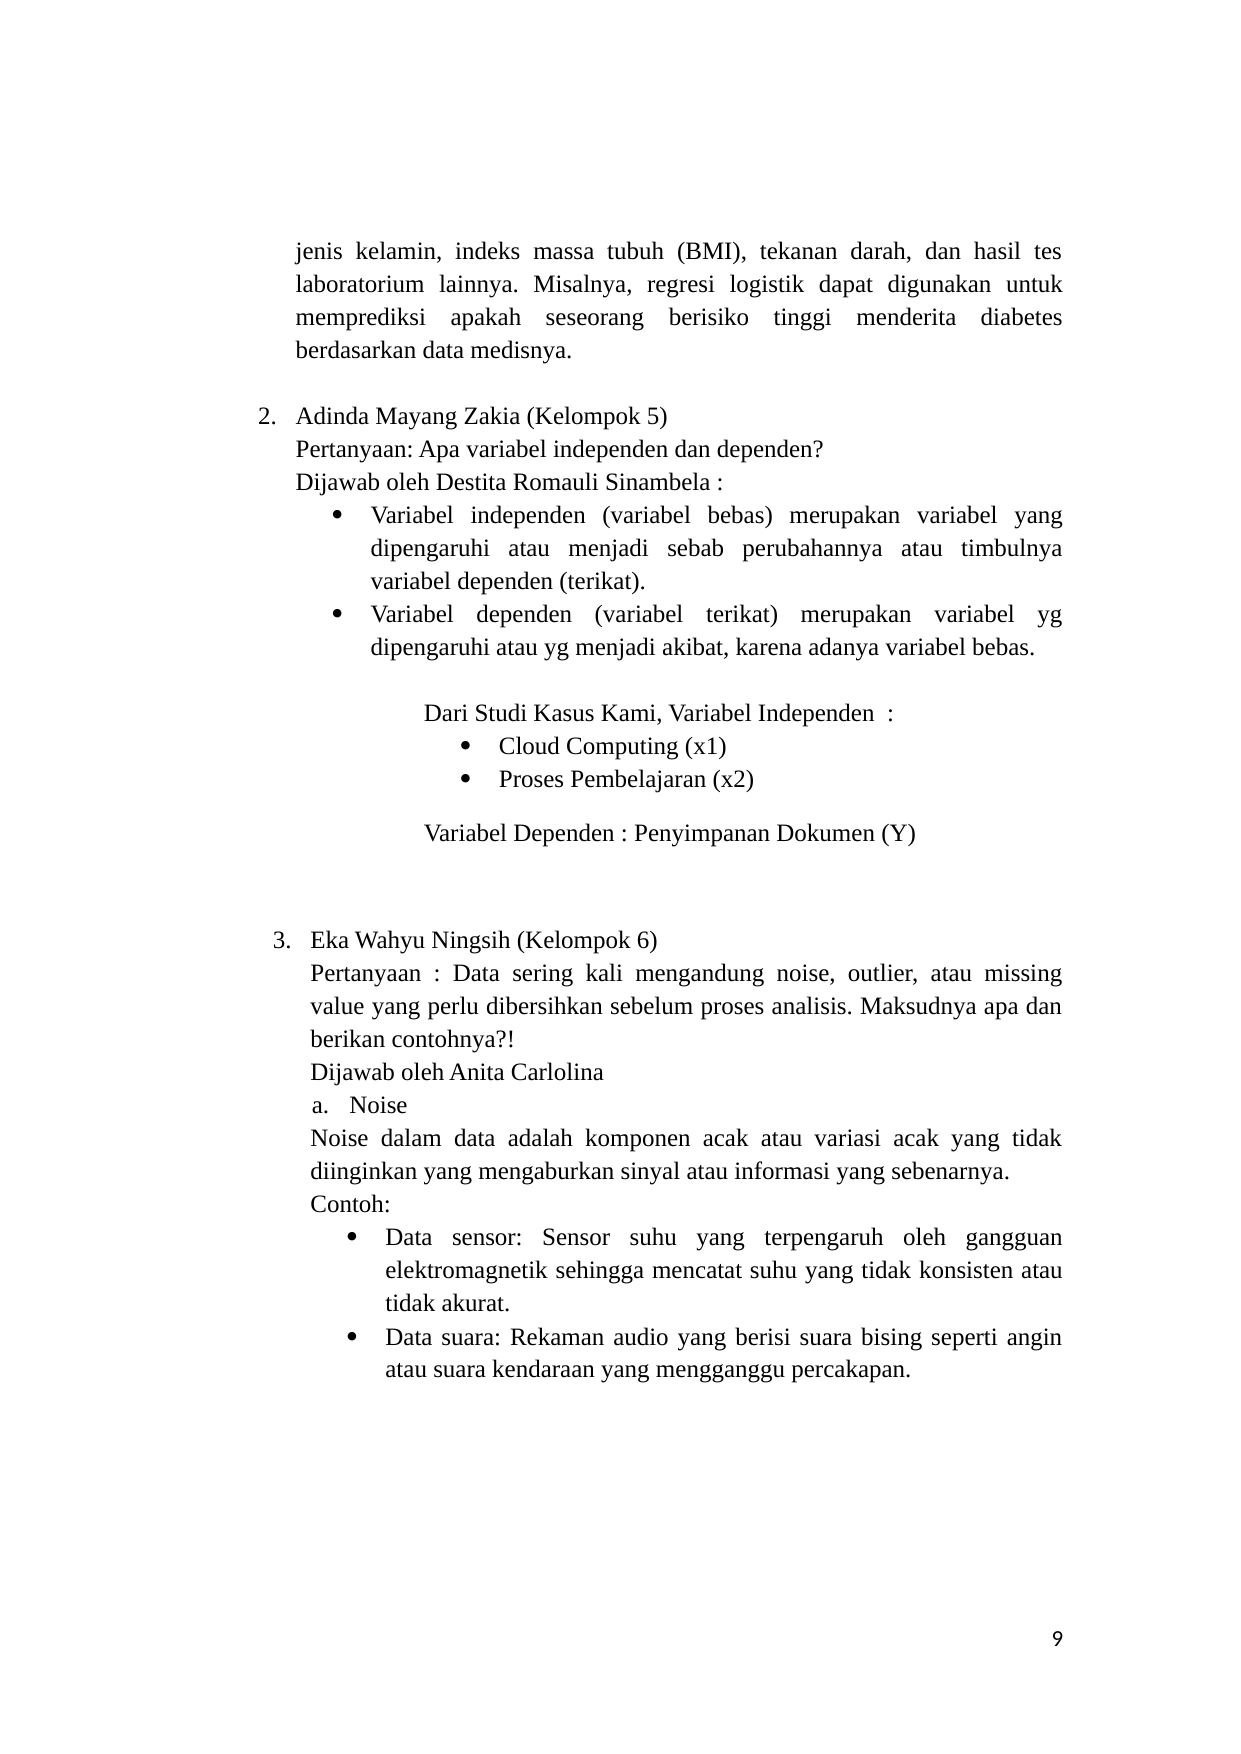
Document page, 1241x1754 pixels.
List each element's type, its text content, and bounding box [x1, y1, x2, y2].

list Cloud Computing (x1) [461, 731, 1063, 759]
list Dari Studi Kasus Kami, Variabel Independen : [386, 698, 1063, 726]
list Contoh: [310, 1189, 1063, 1218]
list Eka Wahyu Ningsih (Kelompok 6) [273, 925, 1063, 954]
list Data sensor: Sensor suhu yang terpengaruh oleh gangguan elektromagnetik sehingga mencatat suhu yang tidak konsisten atau tidak akurat. [348, 1222, 1063, 1317]
list Noise [312, 1090, 1063, 1119]
list Variabel independen (variabel bebas) merupakan variabel yang dipengaruhi atau menjadi sebab perubahannya atau timbulnya variabel dependen (terikat). [333, 500, 1063, 595]
list Pertanyaan: Apa variabel independen dan dependen? [295, 434, 1063, 463]
list Pertanyaan : Data sering kali mengandung noise, outlier, atau missing value yang perlu dibersihkan sebelum proses analisis. Maksudnya apa dan berikan contohnya?! [310, 958, 1063, 1053]
list Dijawab oleh Destita Romauli Sinambela : [295, 467, 1063, 496]
list Adinda Mayang Zakia (Kelompok 5) [258, 401, 1063, 430]
list Proses Pembelajaran (x2) [461, 764, 1063, 792]
list Noise dalam data adalah komponen acak atau variasi acak yang tidak diinginkan yang mengaburkan sinyal atau informasi yang sebenarnya. [310, 1123, 1063, 1185]
list Dijawab oleh Anita Carlolina [310, 1057, 1063, 1086]
list Variabel dependen (variabel terikat) merupakan variabel yg dipengaruhi atau yg menjadi akibat, karena adanya variabel bebas. [333, 599, 1063, 661]
list Data suara: Rekaman audio yang berisi suara bising seperti angin atau suara kendaraan yang mengganggu percakapan. [348, 1322, 1063, 1383]
text Variabel Dependen : Penyimpanan Dokumen (Y) [424, 818, 1063, 846]
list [295, 236, 1063, 364]
